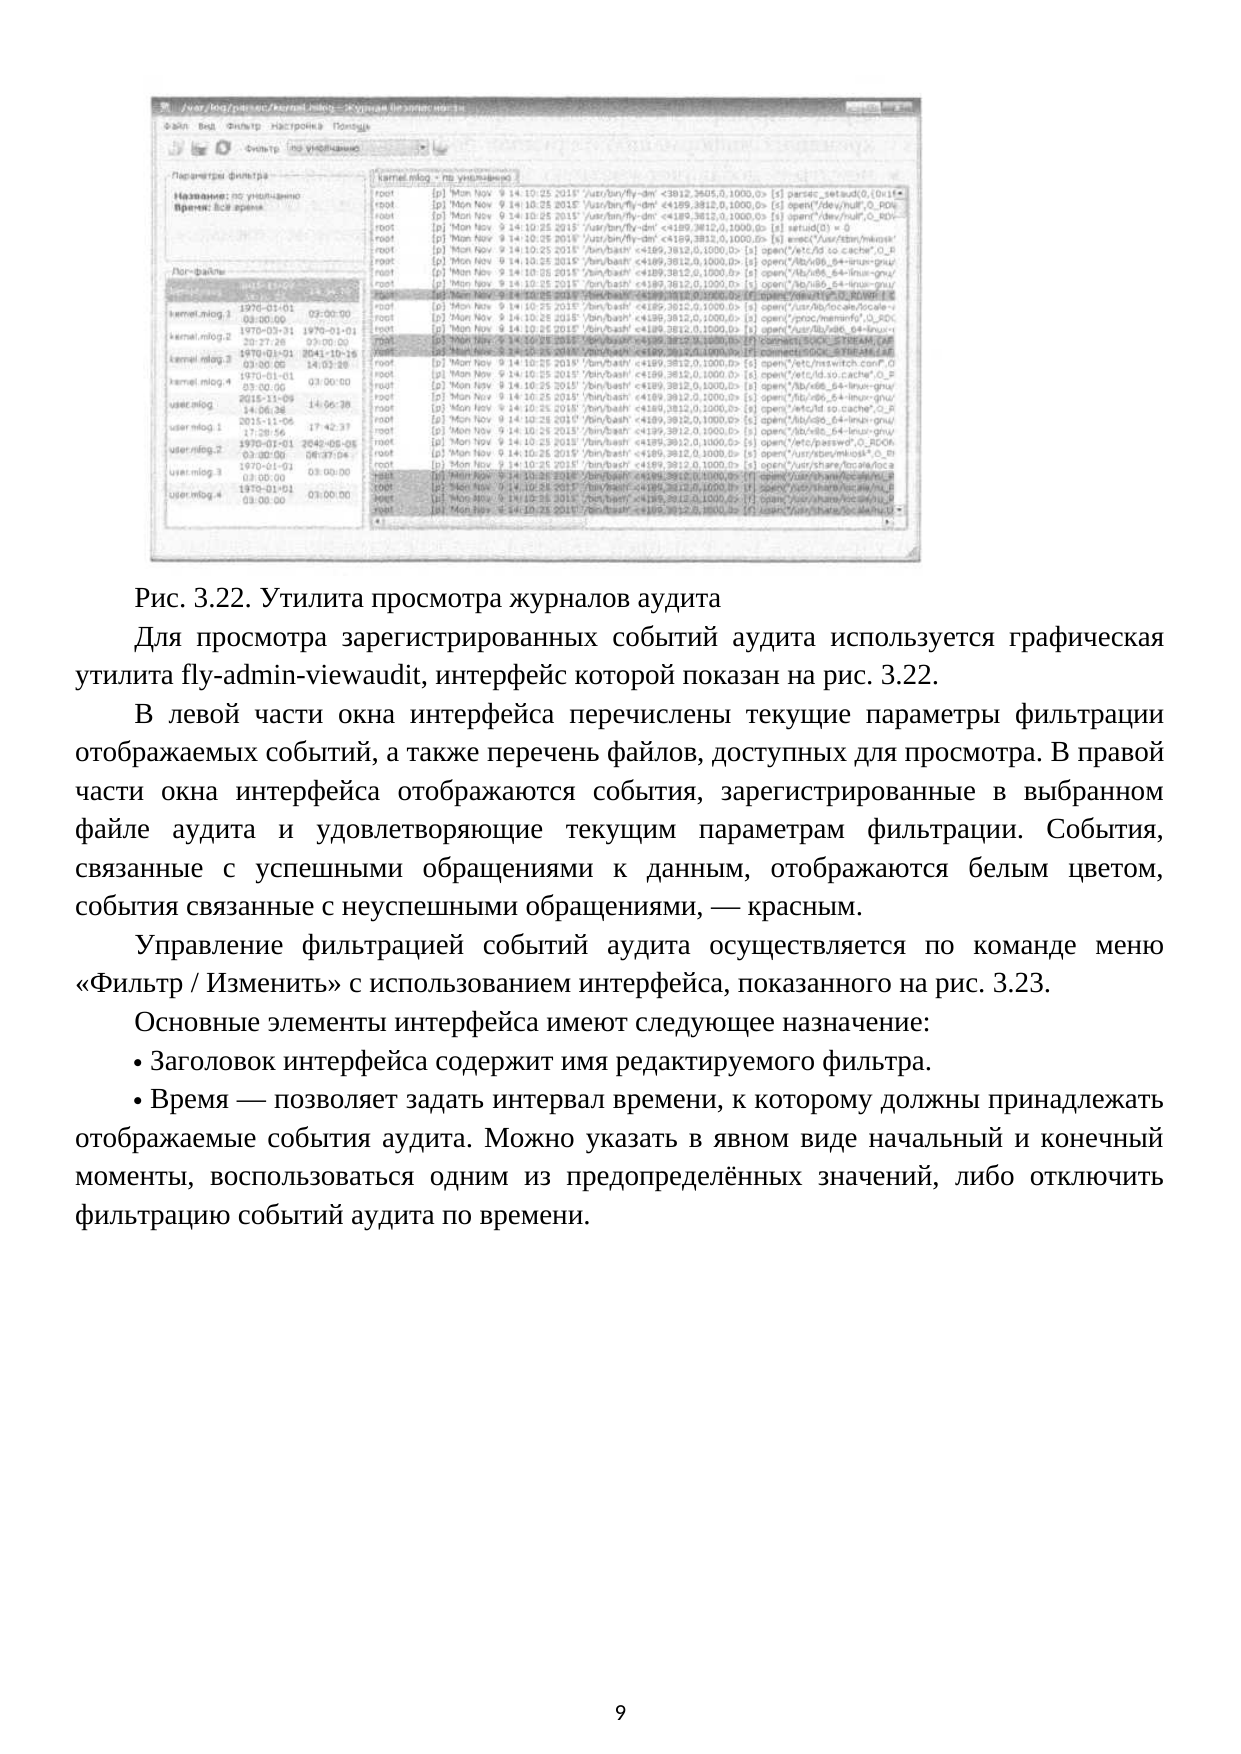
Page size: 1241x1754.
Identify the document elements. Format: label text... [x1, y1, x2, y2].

text Управление фильтрацией событий аудита осуществляется по команде меню «Фильтр / Изменить» с использованием интерфейса, показанного на рис. 3.23. [75, 927, 1165, 999]
picture [134, 75, 944, 576]
text Основные элементы интерфейса имеют следующее назначение: [75, 1004, 1165, 1038]
text Для просмотра зарегистрированных событий аудита используется графическая утилита fly-admin-viewaudit, интерфейс которой показан на рис. 3.22. [75, 619, 1165, 691]
text Рис. 3.22. Утилита просмотра журналов аудита [75, 580, 1165, 614]
list Время — позволяет задать интервал времени, к которому должны принадлежать отображаемые события аудита. Можно указать в явном виде начальный и конечный моменты, воспользоваться одним из предопределённых значений, либо отключить фильтрацию событий аудита по времени. [75, 1081, 1165, 1230]
text В левой части окна интерфейса перечислены текущие параметры фильтрации отображаемых событий, а также перечень файлов, доступных для просмотра. В правой части окна интерфейса отображаются события, зарегистрированные в выбранном файле аудита и удовлетворяющие текущим параметрам фильтрации. События, связанные с успешными обращениями к данным, отображаются белым цветом, события связанные с неуспешными обращениями, — красным. [75, 696, 1165, 922]
list Заголовок интерфейса содержит имя редактируемого фильтра. [75, 1043, 1165, 1076]
